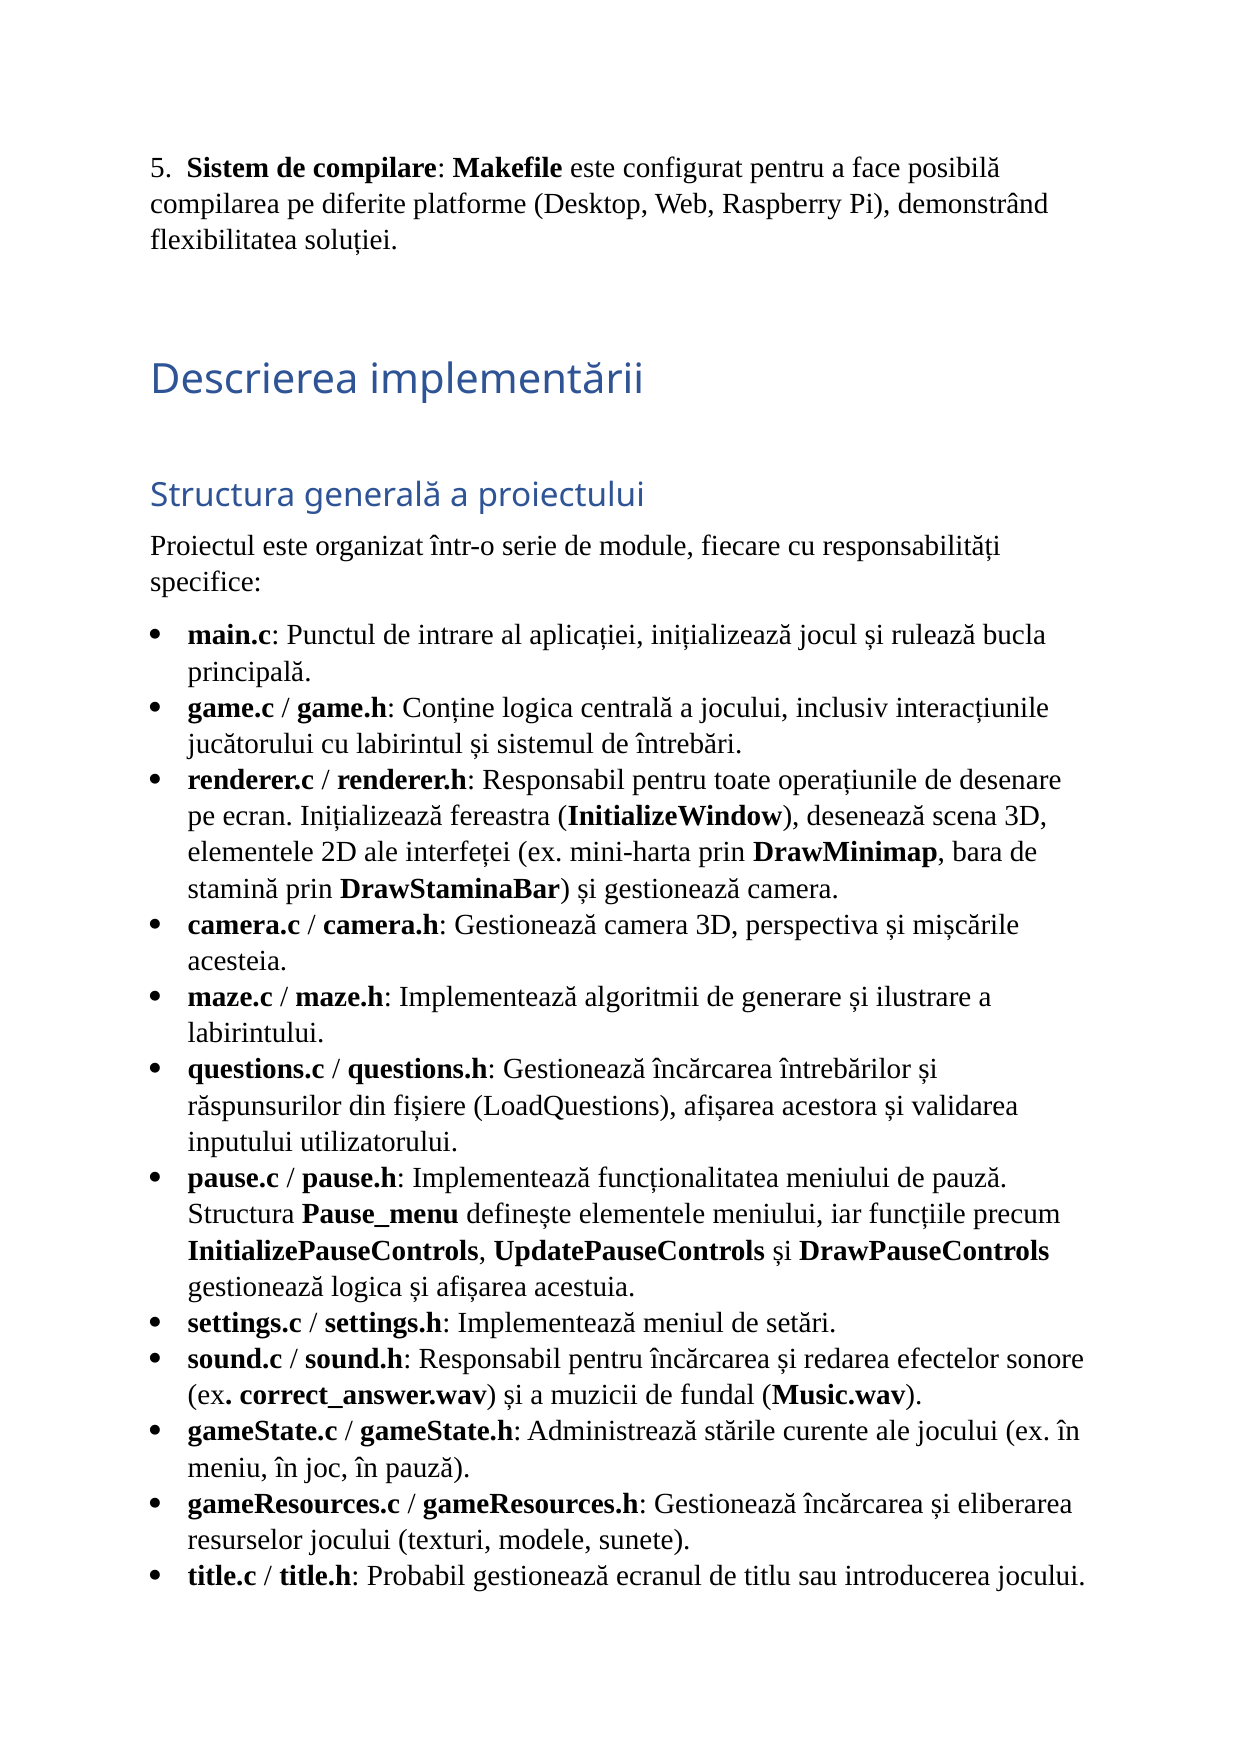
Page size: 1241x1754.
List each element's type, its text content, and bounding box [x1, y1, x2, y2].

list gameState.c / gameState.h: Administrează stările curente ale jocului (ex. în meniu, în joc, în pauză). [150, 1413, 1090, 1483]
subtitle Descrierea implementării [150, 349, 1090, 406]
list title.c / title.h: Probabil gestionează ecranul de titlu sau introducerea jocului. [150, 1558, 1090, 1592]
list sound.c / sound.h: Responsabil pentru încărcarea și redarea efectelor sonore (ex. correct_answer.wav) și a muzicii de fundal (Music.wav). [150, 1341, 1090, 1411]
subtitle Structura generală a proiectului [150, 471, 1090, 517]
list pause.c / pause.h: Implementează funcționalitatea meniului de pauză. Structura Pause_menu definește elementele meniului, iar funcțiile precum InitializePauseControls, UpdatePauseControls și DrawPauseControls gestionează logica și afișarea acestuia. [150, 1160, 1090, 1302]
list main.c: Punctul de intrare al aplicației, inițializează jocul și rulează bucla principală. [150, 617, 1090, 687]
list camera.c / camera.h: Gestionează camera 3D, perspectiva și mișcările acesteia. [150, 907, 1090, 977]
list settings.c / settings.h: Implementează meniul de setări. [150, 1305, 1090, 1338]
text Proiectul este organizat într-o serie de module, fiecare cu responsabilități specifice: [150, 528, 1090, 598]
list renderer.c / renderer.h: Responsabil pentru toate operațiunile de desenare pe ecran. Inițializează fereastra (InitializeWindow), desenează scena 3D, elementele 2D ale interfeței (ex. mini-harta prin DrawMinimap, bara de stamină prin DrawStaminaBar) și gestionează camera. [150, 762, 1090, 904]
list maze.c / maze.h: Implementează algoritmii de generare și ilustrare a labirintului. [150, 979, 1090, 1049]
list questions.c / questions.h: Gestionează încărcarea întrebărilor și răspunsurilor din fișiere (LoadQuestions), afișarea acestora și validarea inputului utilizatorului. [150, 1052, 1090, 1158]
text 5. Sistem de compilare: Makefile este configurat pentru a face posibilă compilarea pe diferite platforme (Desktop, Web, Raspberry Pi), demonstrând flexibilitatea soluției. [150, 150, 1090, 256]
list game.c / game.h: Conține logica centrală a jocului, inclusiv interacțiunile jucătorului cu labirintul și sistemul de întrebări. [150, 690, 1090, 759]
list gameResources.c / gameResources.h: Gestionează încărcarea și eliberarea resurselor jocului (texturi, modele, sunete). [150, 1486, 1090, 1556]
